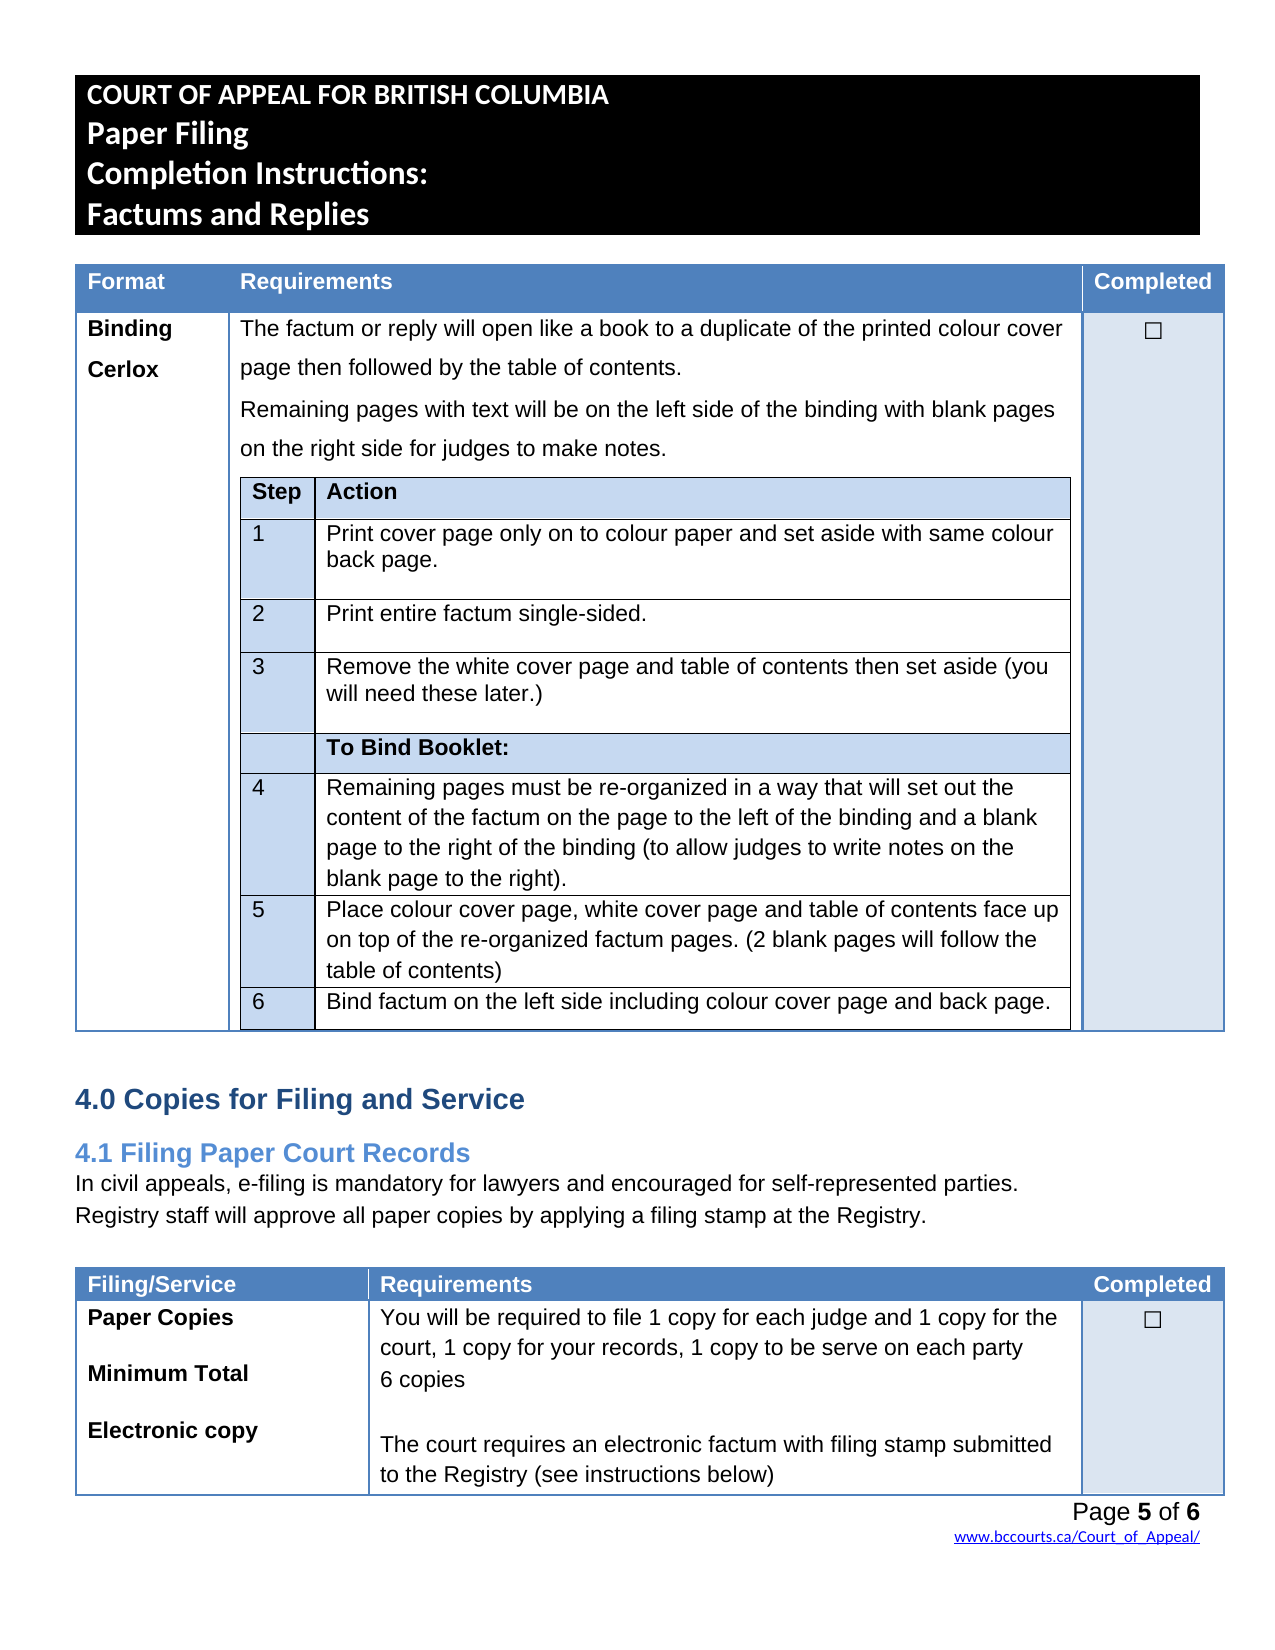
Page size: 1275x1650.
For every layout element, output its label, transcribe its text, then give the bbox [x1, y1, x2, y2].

table_cell [1084, 313, 1223, 1030]
table_header Completed [1083, 266, 1223, 311]
table_cell Binding Cerlox [77, 313, 228, 1030]
table_header Completed [1082, 1269, 1223, 1299]
table_header Filing/Service [77, 1269, 368, 1299]
table_cell You will be required to file 1 copy for each judge and 1 copy for the court, 1 copy for your records, 1 copy to be serve on each party 6 copies The court requires an electronic factum with filing stamp submitted to the Registry (see instructions below) [370, 1301, 1081, 1493]
subtitle 4.1 Filing Paper Court Records [75, 1137, 1200, 1168]
table_cell Paper Copies Minimum Total Electronic copy [77, 1301, 368, 1493]
text Registry staff will approve all paper copies by applying a filing stamp at the Registry. [75, 1202, 1200, 1228]
table_header Requirements [229, 266, 1082, 311]
table_cell The factum or reply will open like a book to a duplicate of the printed colour cover page then followed by the table of contents. Remaining pages with text will be on the left side of the binding with blank pages on the right side for judges to make notes. [230, 313, 1081, 1030]
text In civil appeals, e-filing is mandatory for lawyers and encouraged for self-represented parties. [75, 1170, 1200, 1196]
table_header Requirements [369, 1269, 1082, 1299]
subtitle 4.0 Copies for Filing and Service [75, 1082, 1200, 1116]
table_header Format [77, 266, 229, 311]
